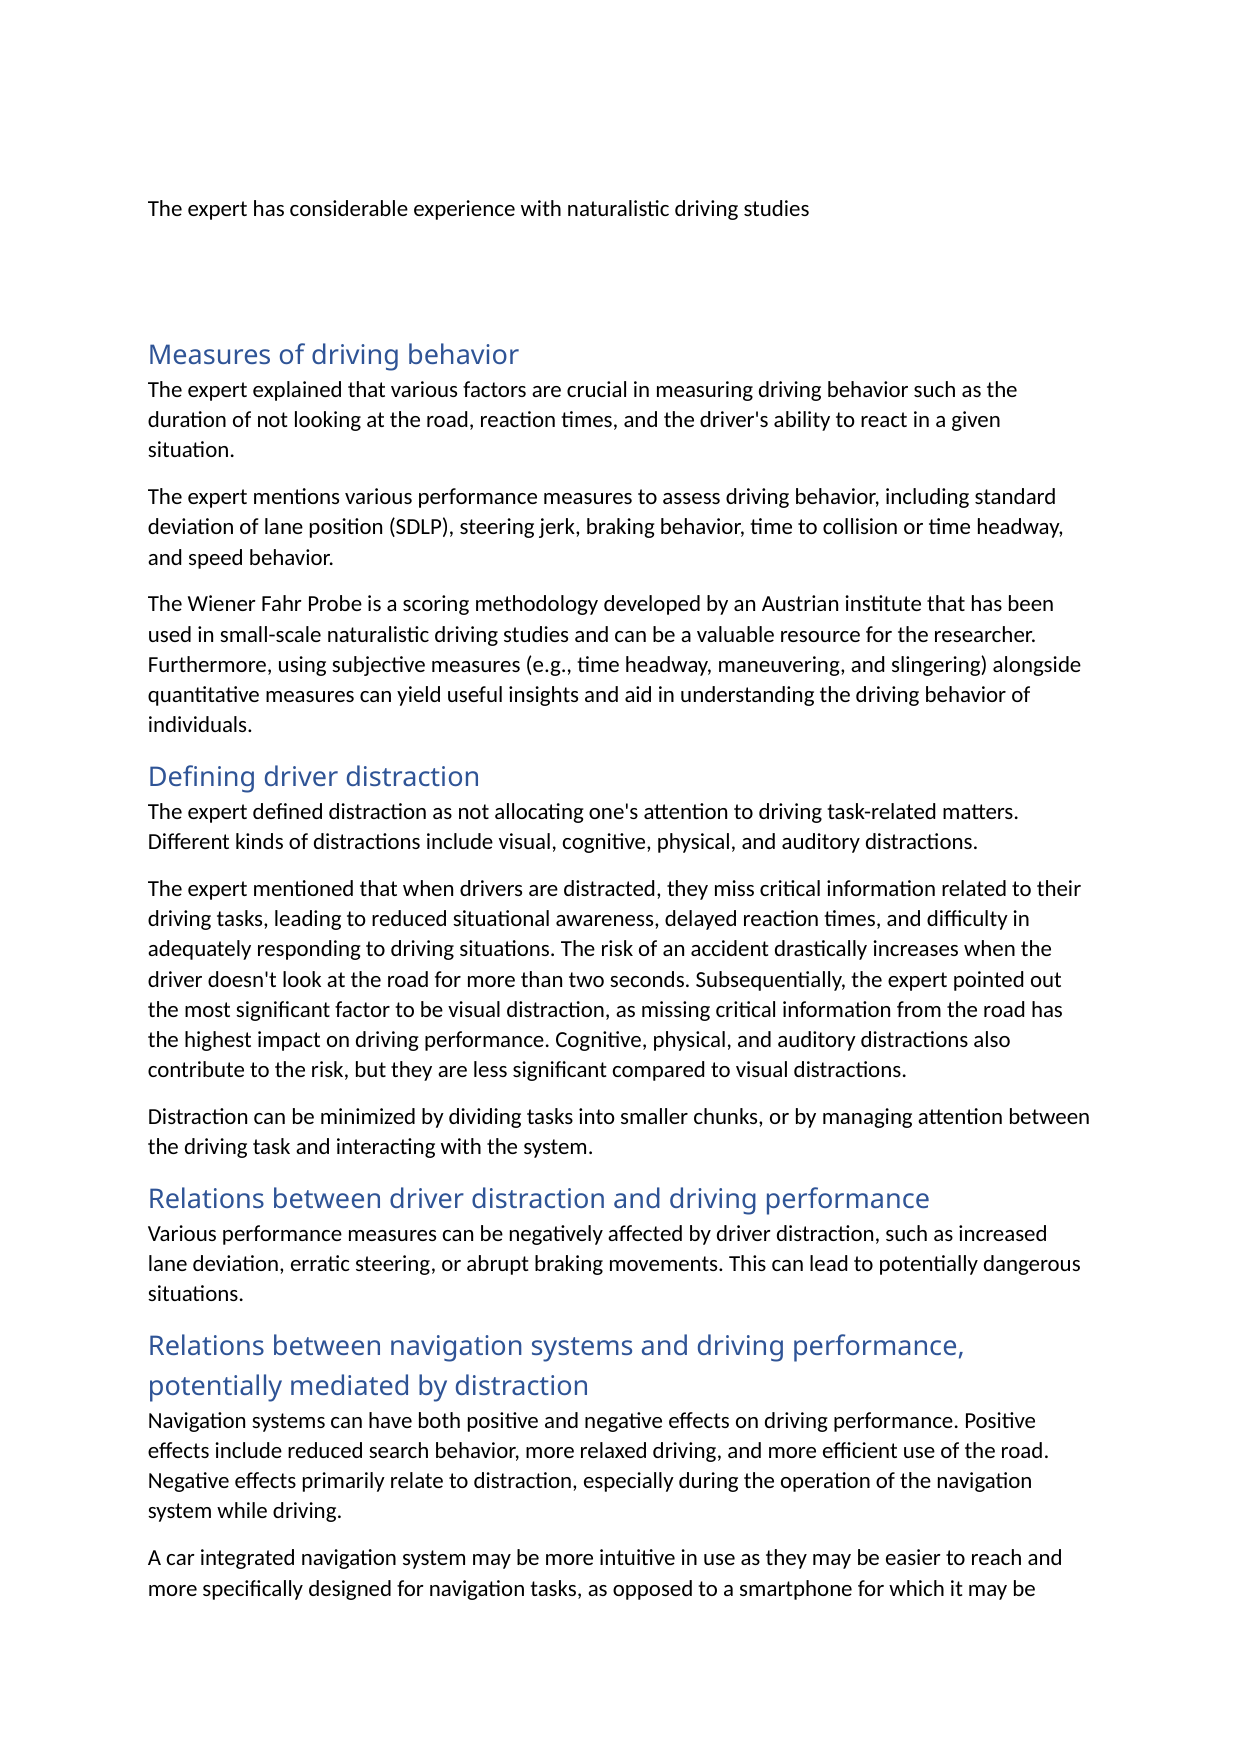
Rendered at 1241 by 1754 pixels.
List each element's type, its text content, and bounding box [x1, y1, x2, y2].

text The Wiener Fahr Probe is a scoring methodology developed by an Austrian institute that has been used in small-scale naturalistic driving studies and can be a valuable resource for the researcher. Furthermore, using subjective measures (e.g., time headway, maneuvering, and slingering) alongside quantitative measures can yield useful insights and aid in understanding the driving behavior of individuals. [148, 589, 1093, 738]
text The expert explained that various factors are crucial in measuring driving behavior such as the duration of not looking at the road, reaction times, and the driver's ability to react in a given situation. [148, 375, 1093, 463]
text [148, 1543, 1093, 1602]
text Navigation systems can have both positive and negative effects on driving performance. Positive effects include reduced search behavior, more relaxed driving, and more efficient use of the road. Negative effects primarily relate to distraction, especially during the operation of the navigation system while driving. [148, 1406, 1093, 1524]
text The expert defined distraction as not allocating one's attention to driving task-related matters. Different kinds of distractions include visual, cognitive, physical, and auditory distractions. [148, 797, 1093, 855]
text Distraction can be minimized by dividing tasks into smaller chunks, or by managing attention between the driving task and interacting with the system. [148, 1102, 1093, 1160]
text The expert mentioned that when drivers are distracted, they miss critical information related to their driving tasks, leading to reduced situational awareness, delayed reaction times, and difficulty in adequately responding to driving situations. The risk of an accident drastically increases when the driver doesn't look at the road for more than two seconds. Subsequentially, the expert pointed out the most significant factor to be visual distraction, as missing critical information from the road has the highest impact on driving performance. Cognitive, physical, and auditory distractions also contribute to the risk, but they are less significant compared to visual distractions. [148, 874, 1093, 1083]
subtitle Defining driver distraction [148, 757, 1093, 794]
text The expert mentions various performance measures to assess driving behavior, including standard deviation of lane position (SDLP), steering jerk, braking behavior, time to collision or time headway, and speed behavior. [148, 482, 1093, 571]
subtitle Relations between driver distraction and driving performance [148, 1179, 1093, 1216]
subtitle Relations between navigation systems and driving performance, potentially mediated by distraction [148, 1326, 1093, 1403]
text The expert has considerable experience with naturalistic driving studies [148, 194, 1093, 222]
text Various performance measures can be negatively affected by driver distraction, such as increased lane deviation, erratic steering, or abrupt braking movements. This can lead to potentially dangerous situations. [148, 1219, 1093, 1307]
subtitle Measures of driving behavior [148, 335, 1093, 372]
